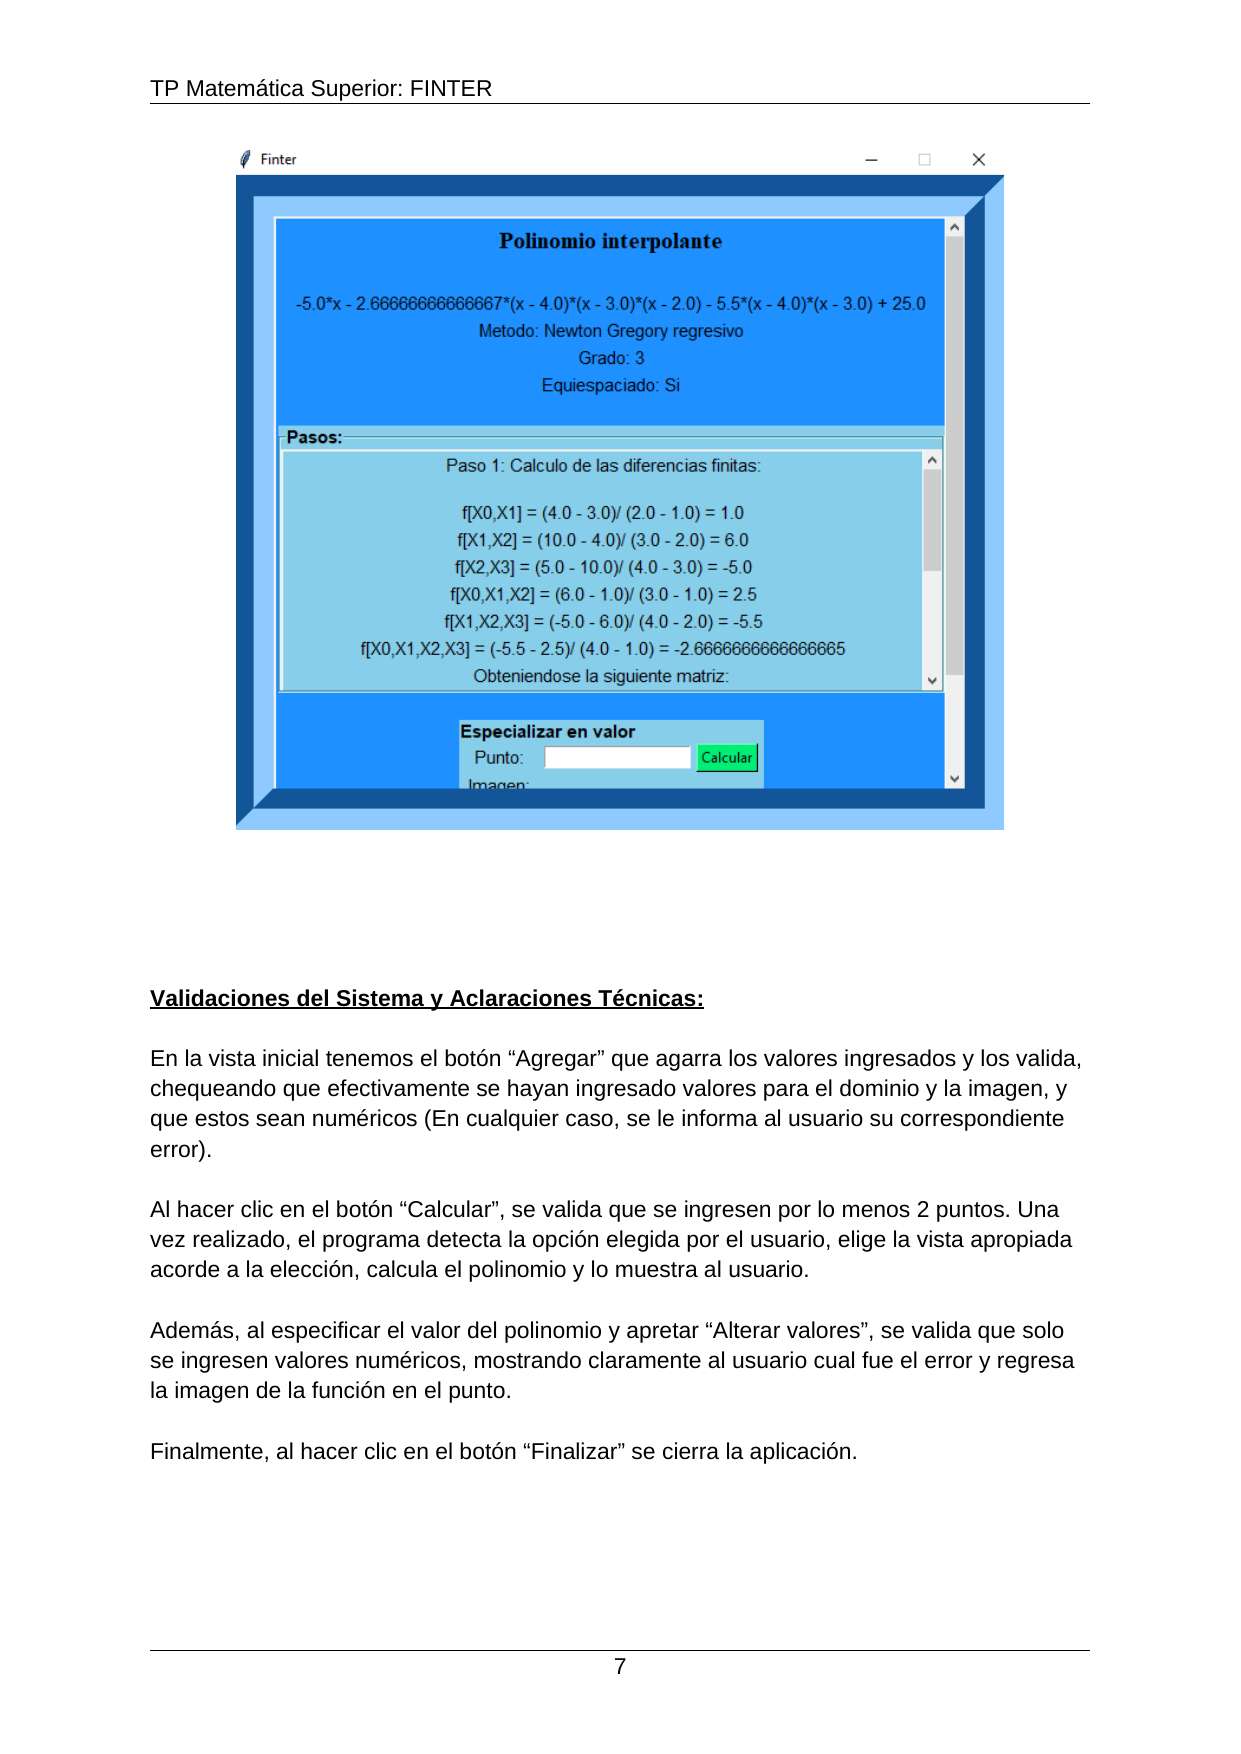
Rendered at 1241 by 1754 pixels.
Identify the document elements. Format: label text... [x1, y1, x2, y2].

text Además, al especificar el valor del polinomio y apretar “Alterar valores”, se valida que solo se ingresen valores numéricos, mostrando claramente al usuario cual fue el error y regresa la imagen de la función en el punto. [150, 1317, 1090, 1404]
text Finalmente, al hacer clic en el botón “Finalizar” se cierra la aplicación. [150, 1438, 1090, 1464]
picture [236, 150, 1005, 830]
text Al hacer clic en el botón “Calcular”, se valida que se ingresen por lo menos 2 puntos. Una vez realizado, el programa detecta la opción elegida por el usuario, elige la vista apropiada acorde a la elección, calcula el polinomio y lo muestra al usuario. [150, 1196, 1090, 1283]
text En la vista inicial tenemos el botón “Agregar” que agarra los valores ingresados y los valida, chequeando que efectivamente se hayan ingresado valores para el dominio y la imagen, y que estos sean numéricos (En cualquier caso, se le informa al usuario su correspondiente error). [150, 1045, 1090, 1162]
text Validaciones del Sistema y Aclaraciones Técnicas: [150, 984, 1090, 1011]
